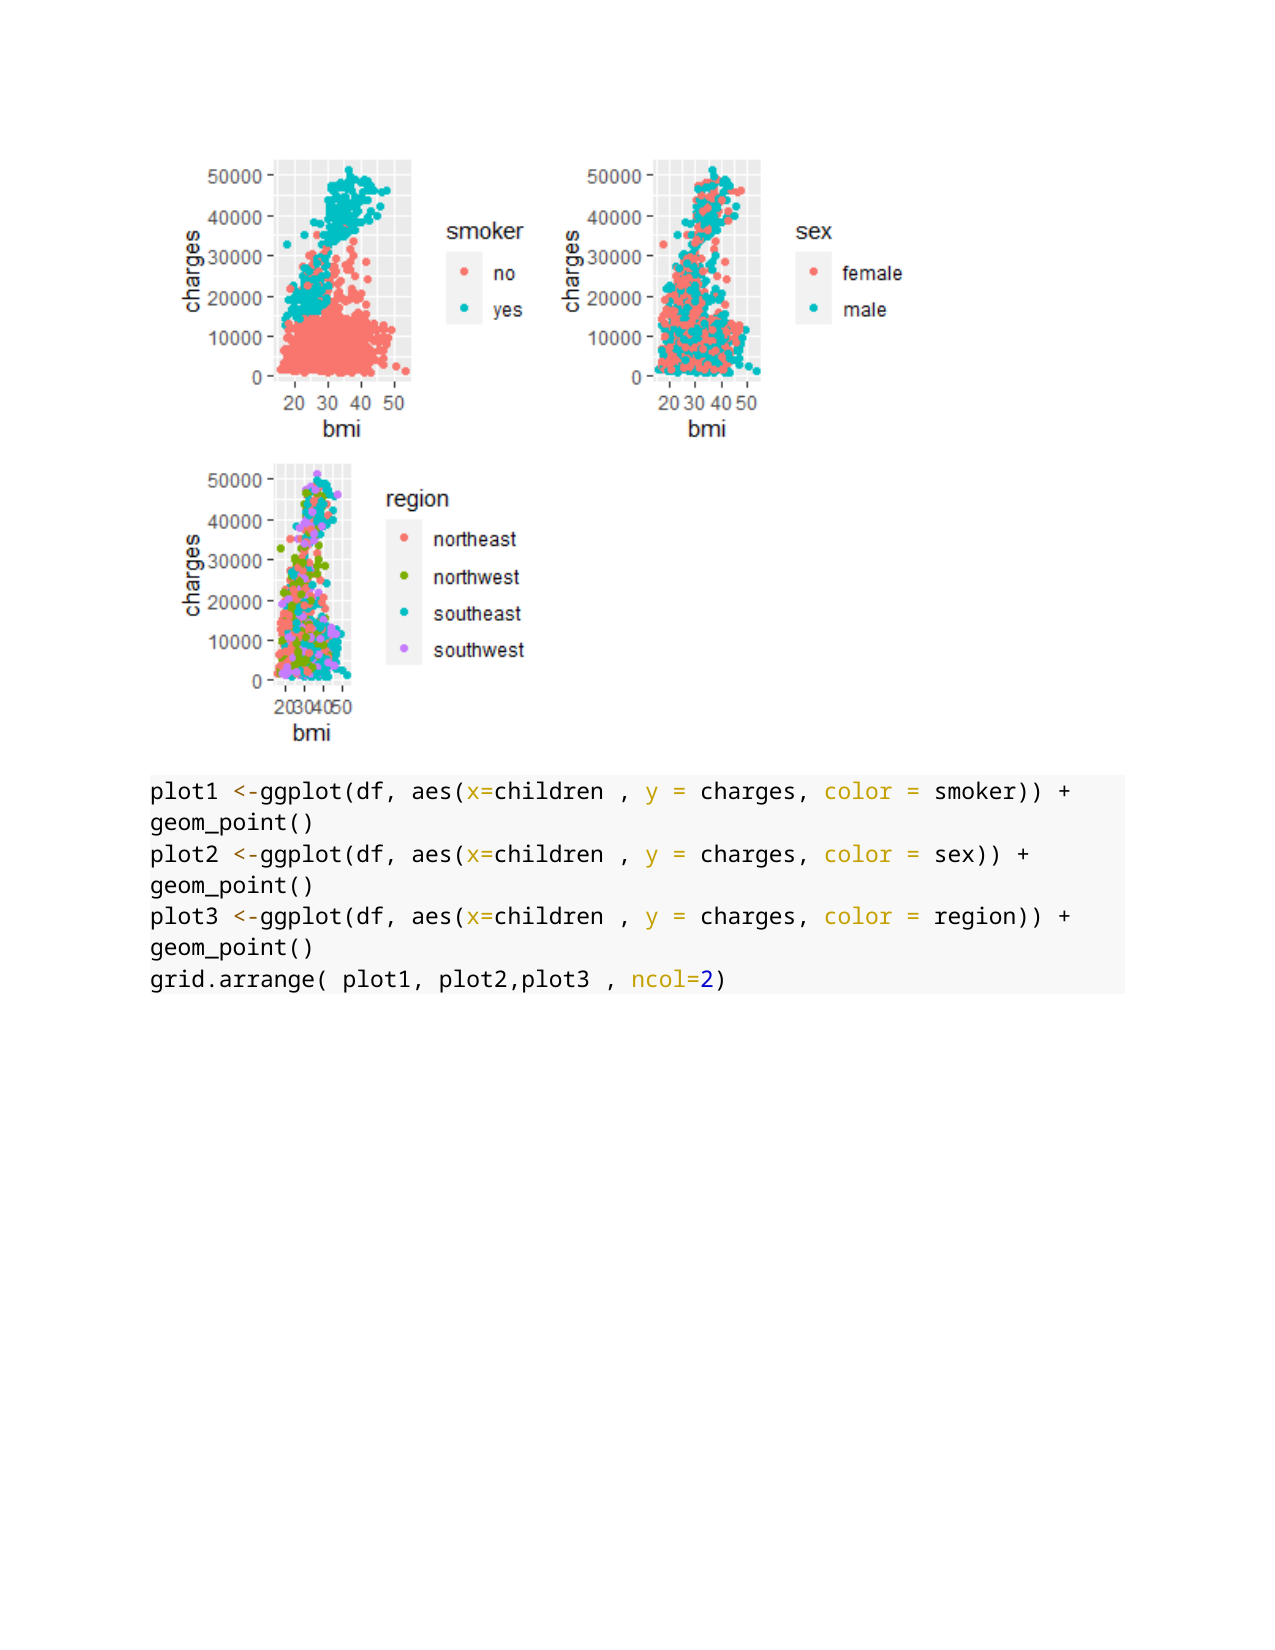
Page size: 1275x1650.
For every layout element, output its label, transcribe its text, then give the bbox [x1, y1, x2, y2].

picture [168, 150, 927, 757]
text plot1 <-ggplot(df, aes(x=children , y = charges, color = smoker)) + geom_point() plot2 <-ggplot(df, aes(x=children , y = charges, color = sex)) + geom_point() plot3 <-ggplot(df, aes(x=children , y = charges, color = region)) + geom_point() grid.arrange( plot1, plot2,plot3 , ncol=2) [315, 775, 1125, 994]
